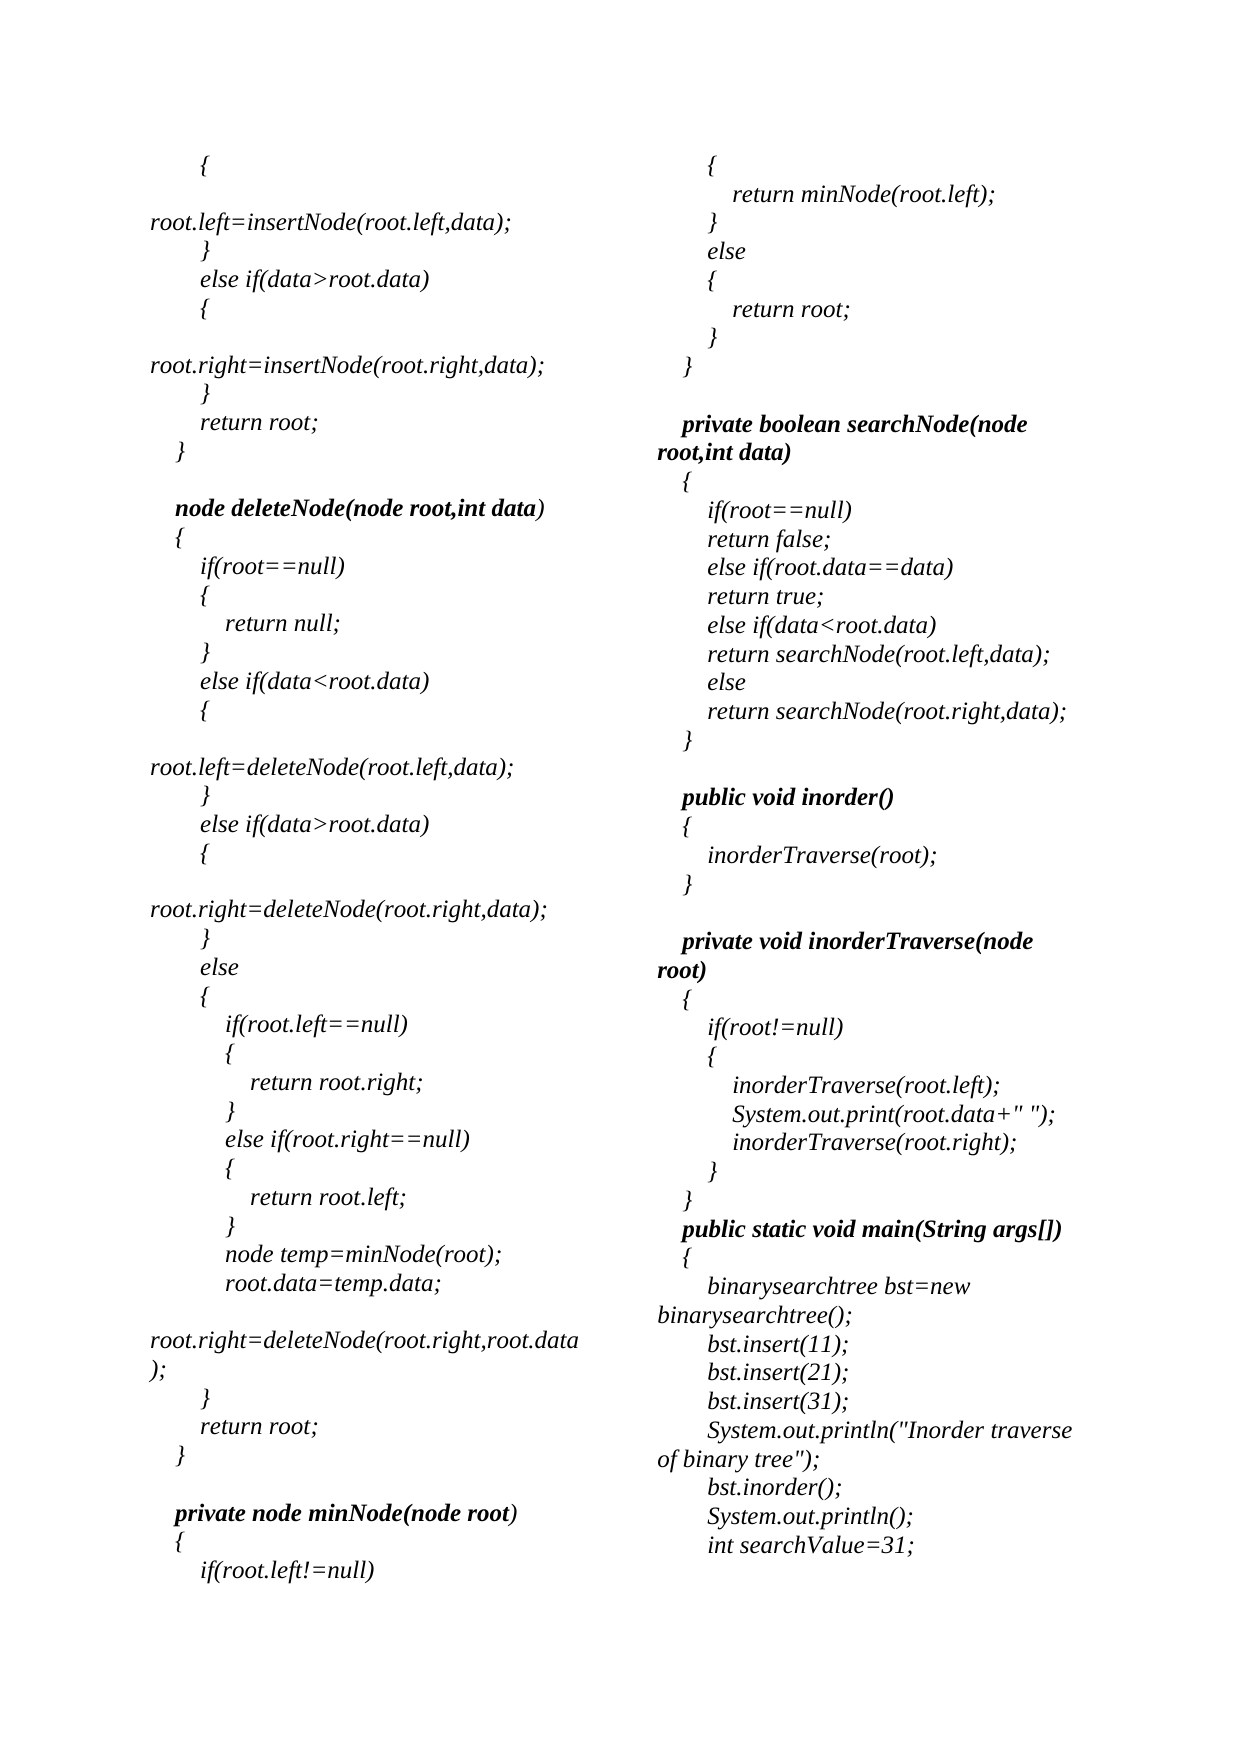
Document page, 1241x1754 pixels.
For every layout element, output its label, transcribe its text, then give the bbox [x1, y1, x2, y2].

text else if(data>root.data) [150, 809, 583, 838]
text node temp=minNode(root); [150, 1239, 583, 1268]
text private void inorderTraverse(node root) [657, 926, 1090, 984]
text if(root==null) [657, 495, 1090, 524]
text bst.insert(11); [657, 1329, 1090, 1357]
text root.right=deleteNode(root.right,root.data); [150, 1297, 583, 1383]
text { [657, 811, 1090, 840]
text } [150, 378, 583, 407]
text { [657, 150, 1090, 179]
text } [150, 637, 583, 666]
text if(root==null) [150, 551, 583, 580]
text node deleteNode(node root,int data) [150, 493, 583, 522]
text { [657, 1242, 1090, 1271]
text } [657, 207, 1090, 236]
text public void inorder() [657, 782, 1090, 811]
text System.out.println(); [657, 1501, 1090, 1530]
text { [150, 580, 583, 608]
text return searchNode(root.right,data); [657, 696, 1090, 725]
text else if(data<root.data) [150, 666, 583, 695]
text else [657, 236, 1090, 265]
text public static void main(String args[]) [657, 1214, 1090, 1242]
text return root; [150, 1411, 583, 1440]
text else if(data<root.data) [657, 610, 1090, 639]
text { [150, 1153, 583, 1182]
text return true; [657, 581, 1090, 610]
text else if(data>root.data) [150, 264, 583, 293]
text { [150, 981, 583, 1009]
text int searchValue=31; [657, 1530, 1090, 1559]
text } [657, 351, 1090, 380]
text private boolean searchNode(node root,int data) [657, 409, 1090, 466]
text if(root.left!=null) [150, 1555, 583, 1584]
text { [657, 1041, 1090, 1070]
text inorderTraverse(root); [657, 840, 1090, 869]
text { [657, 265, 1090, 294]
text bst.inorder(); [657, 1472, 1090, 1501]
text } [150, 236, 583, 264]
text inorderTraverse(root.right); [657, 1127, 1090, 1156]
text } [150, 1440, 583, 1469]
text else if(root.right==null) [150, 1124, 583, 1153]
text { [150, 838, 583, 867]
text { [150, 293, 583, 322]
text } [657, 725, 1090, 754]
text } [657, 322, 1090, 351]
text } [657, 869, 1090, 897]
text } [150, 1211, 583, 1239]
text binarysearchtree bst=new binarysearchtree(); [657, 1271, 1090, 1329]
text { [150, 1038, 583, 1067]
text root.right=insertNode(root.right,data); [150, 322, 583, 378]
text return root.right; [150, 1067, 583, 1096]
text return minNode(root.left); [657, 179, 1090, 207]
text { [150, 695, 583, 723]
text } [150, 923, 583, 952]
text { [150, 522, 583, 551]
text } [657, 1185, 1090, 1214]
text inorderTraverse(root.left); [657, 1070, 1090, 1099]
text return null; [150, 608, 583, 637]
text { [150, 150, 583, 179]
text private node minNode(node root) [150, 1498, 583, 1526]
text { [150, 1526, 583, 1555]
text root.left=deleteNode(root.left,data); [150, 723, 583, 780]
text else if(root.data==data) [657, 552, 1090, 581]
text return root; [150, 407, 583, 436]
text } [657, 1156, 1090, 1185]
text } [150, 1383, 583, 1411]
text { [657, 466, 1090, 495]
text root.data=temp.data; [150, 1268, 583, 1297]
text if(root.left==null) [150, 1009, 583, 1038]
text bst.insert(21); [657, 1357, 1090, 1386]
text if(root!=null) [657, 1012, 1090, 1041]
text return searchNode(root.left,data); [657, 639, 1090, 667]
text } [150, 780, 583, 809]
text bst.insert(31); [657, 1386, 1090, 1415]
text System.out.println("Inorder traverse of binary tree"); [657, 1415, 1090, 1472]
text else [150, 952, 583, 981]
text else [657, 667, 1090, 696]
text return root; [657, 294, 1090, 322]
text return root.left; [150, 1182, 583, 1211]
text root.right=deleteNode(root.right,data); [150, 867, 583, 923]
text System.out.print(root.data+" "); [657, 1099, 1090, 1127]
text root.left=insertNode(root.left,data); [150, 179, 583, 236]
text { [657, 984, 1090, 1012]
text return false; [657, 524, 1090, 552]
text } [150, 436, 583, 465]
text } [150, 1096, 583, 1124]
